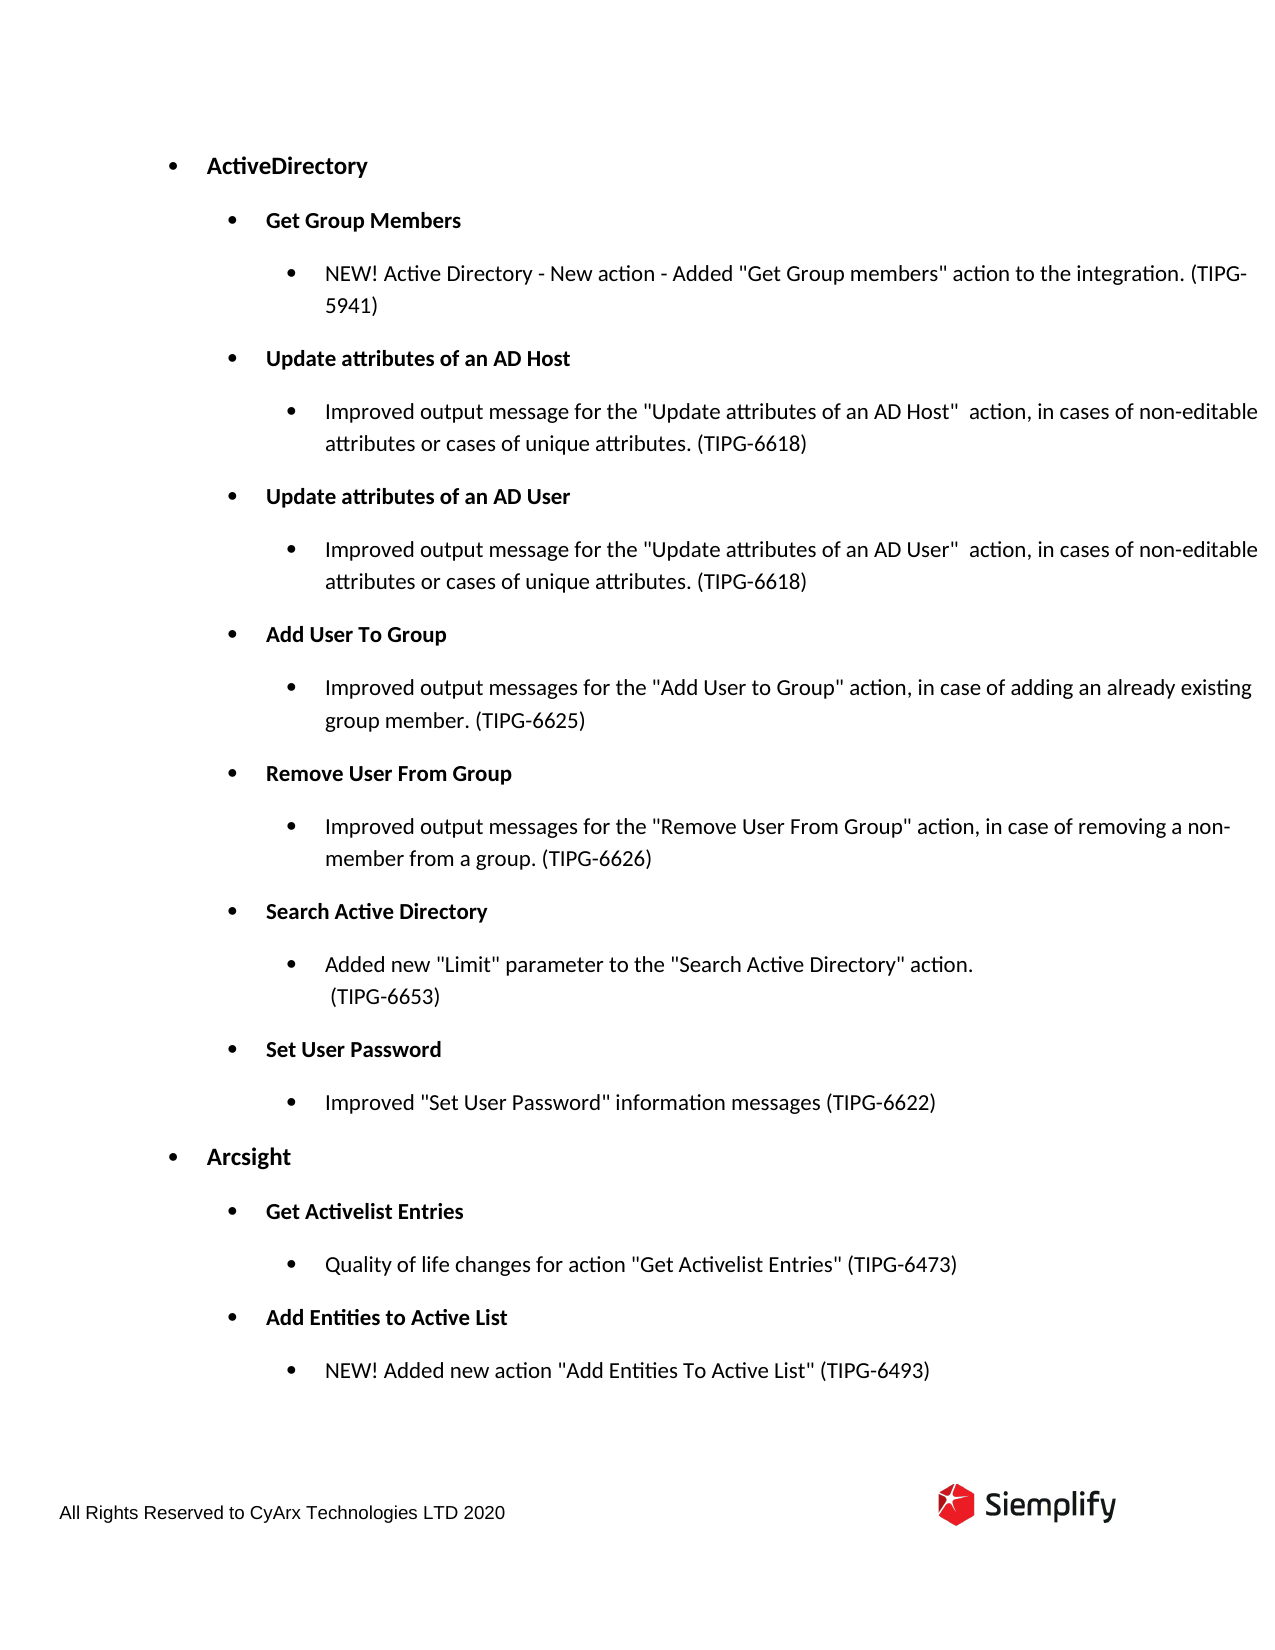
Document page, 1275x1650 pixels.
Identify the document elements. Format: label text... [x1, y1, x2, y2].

list Improved output message for the "Update attributes of an AD User" action, in cases of non-editable attributes or cases of unique attributes. (TIPG-6618) [287, 535, 1275, 596]
list NEW! Added new action "Add Entities To Active List" (TIPG-6493) [287, 1356, 1275, 1384]
list Quality of life changes for action "Get Activelist Entries" (TIPG-6473) [287, 1250, 1275, 1278]
list Arcsight [169, 1141, 1275, 1172]
list Improved output message for the "Update attributes of an AD Host" action, in cases of non-editable attributes or cases of unique attributes. (TIPG-6618) [287, 397, 1275, 457]
list Get Activelist Entries [228, 1197, 1275, 1225]
list Get Group Members [228, 206, 1275, 234]
list Search Active Directory [228, 897, 1275, 925]
list Added new "Limit" parameter to the "Search Active Directory" action. (TIPG-6653) [287, 950, 1275, 1010]
list Update attributes of an AD User [228, 482, 1275, 510]
list Update attributes of an AD Host [228, 344, 1275, 372]
list Improved output messages for the "Add User to Group" action, in case of adding an already existing group member. (TIPG-6625) [287, 673, 1275, 734]
picture [938, 1484, 1116, 1526]
list Add Entities to Active List [228, 1303, 1275, 1331]
list Set User Password [228, 1035, 1275, 1063]
list Improved "Set User Password" information messages (TIPG-6622) [287, 1088, 1275, 1116]
list Remove User From Group [228, 759, 1275, 787]
list Add User To Group [228, 621, 1275, 648]
list NEW! Active Directory - New action - Added "Get Group members" action to the integration. (TIPG-5941) [287, 259, 1275, 319]
list ActiveDirectory [169, 150, 1275, 181]
list Improved output messages for the "Remove User From Group" action, in case of removing a non-member from a group. (TIPG-6626) [287, 812, 1275, 872]
